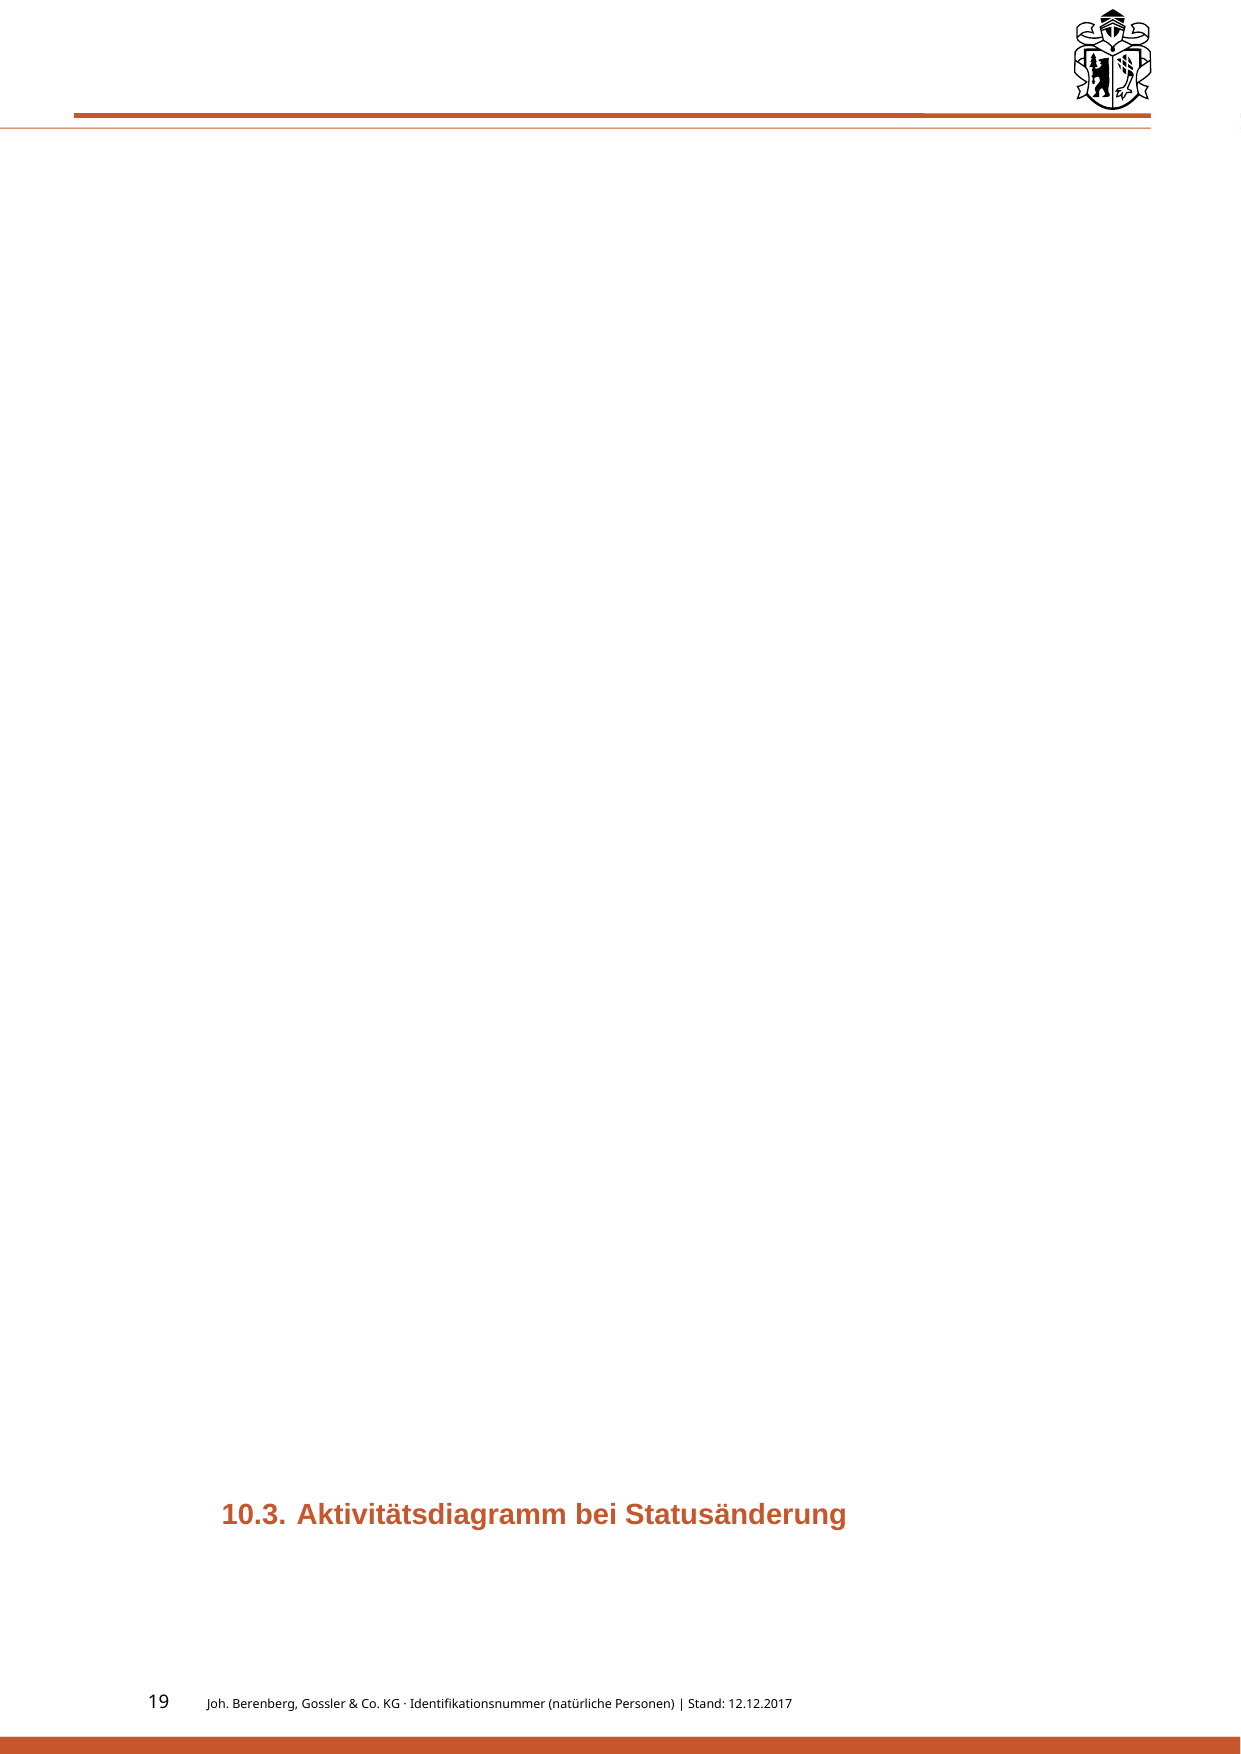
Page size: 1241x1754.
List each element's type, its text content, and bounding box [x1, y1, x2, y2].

subtitle Aktivitätsdiagramm bei Statusänderung [221, 1501, 1092, 1530]
